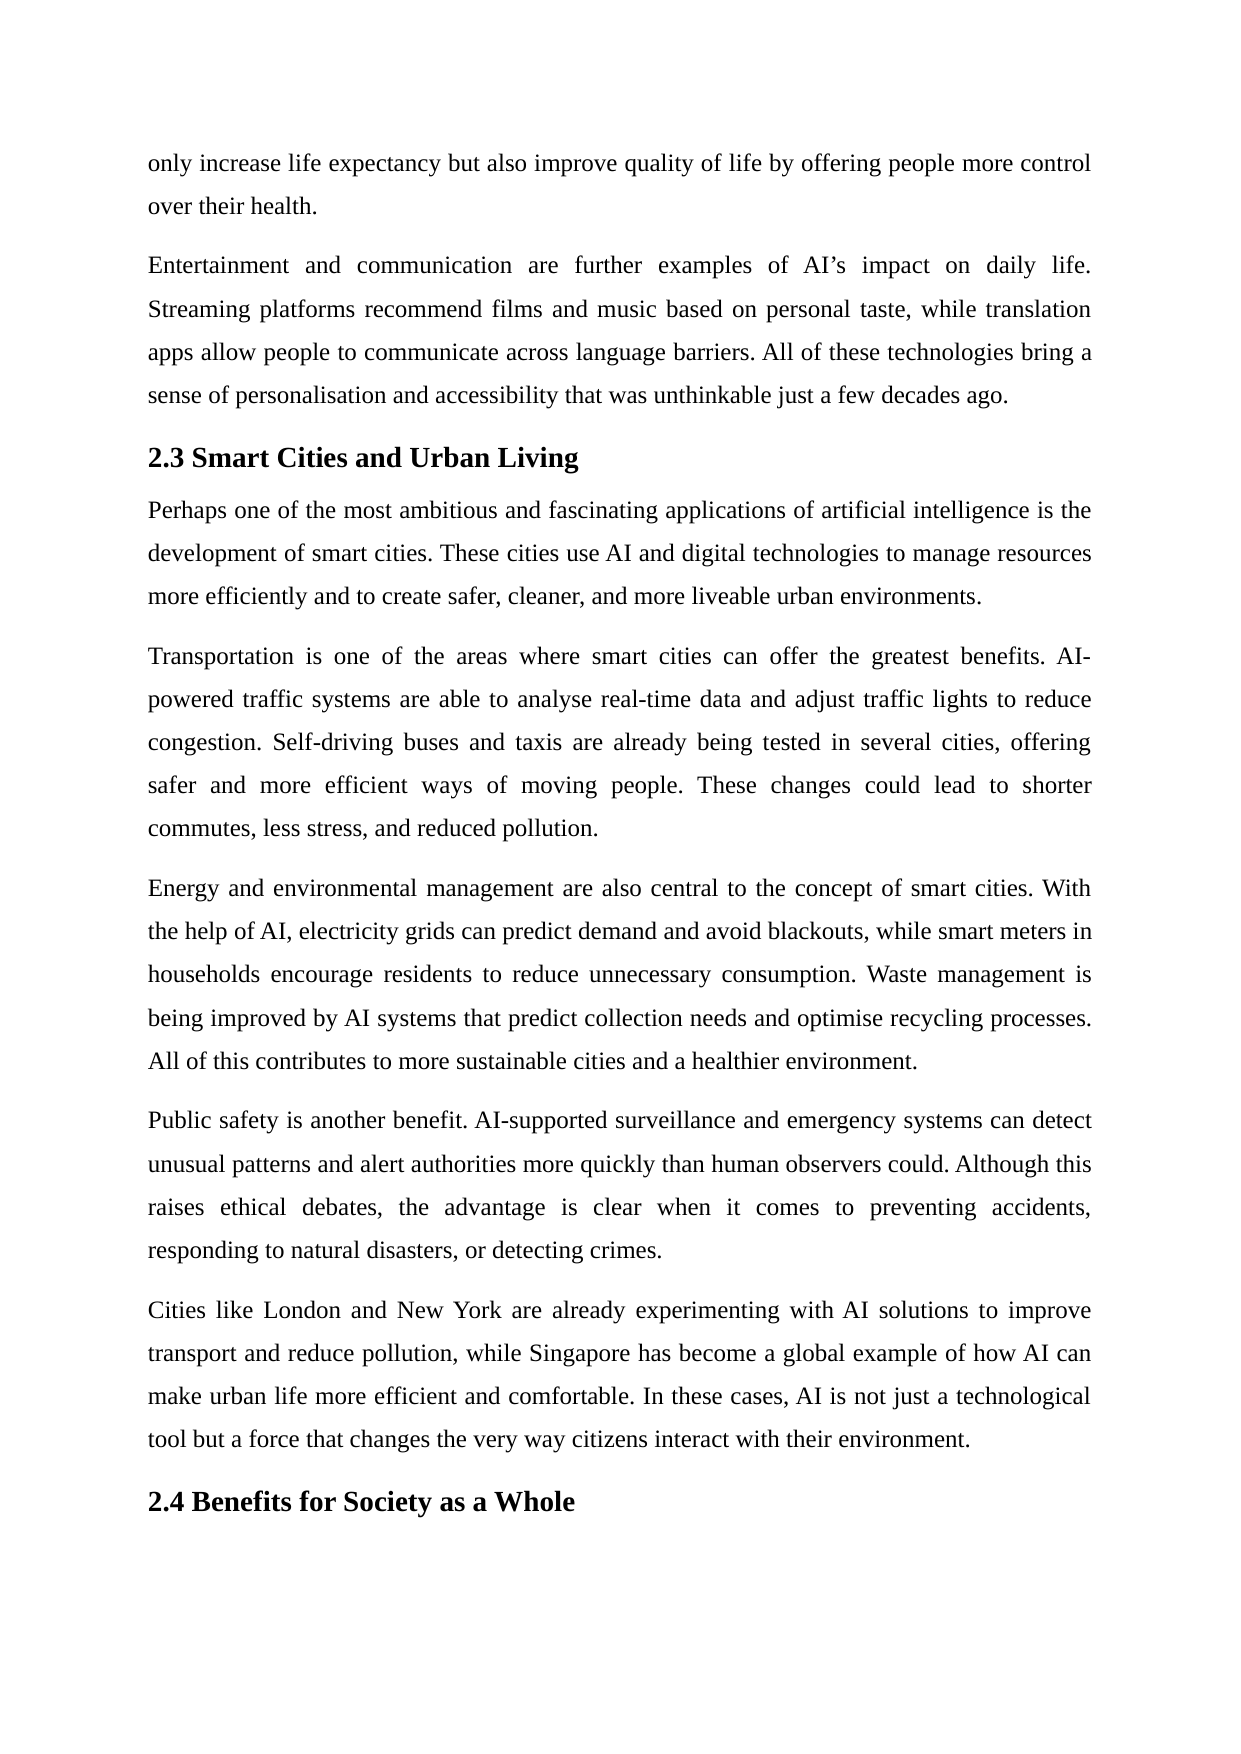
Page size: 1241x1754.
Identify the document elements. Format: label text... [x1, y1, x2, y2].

text Cities like London and New York are already experimenting with AI solutions to improve transport and reduce pollution, while Singapore has become a global example of how AI can make urban life more efficient and comfortable. In these cases, AI is not just a technological tool but a force that changes the very way citizens interact with their environment. [148, 1295, 1093, 1453]
text 2.3 Smart Cities and Urban Living [148, 440, 1093, 473]
text Perhaps one of the most ambitious and fascinating applications of artificial intelligence is the development of smart cities. These cities use AI and digital technologies to manage resources more efficiently and to create safer, cleaner, and more liveable urban environments. [148, 495, 1093, 610]
text Energy and environmental management are also central to the concept of smart cities. With the help of AI, electricity grids can predict demand and avoid blackouts, while smart meters in households encourage residents to reduce unnecessary consumption. Waste management is being improved by AI systems that predict collection needs and optimise recycling processes. All of this contributes to more sustainable cities and a healthier environment. [148, 873, 1093, 1074]
text Public safety is another benefit. AI-supported surveillance and emergency systems can detect unusual patterns and alert authorities more quickly than human observers could. Although this raises ethical debates, the advantage is clear when it comes to preventing accidents, responding to natural disasters, or detecting crimes. [148, 1106, 1093, 1264]
text 2.4 Benefits for Society as a Whole [148, 1484, 1093, 1517]
text Transportation is one of the areas where smart cities can offer the greatest benefits. AI-powered traffic systems are able to analyse real-time data and adjust traffic lights to reduce congestion. Self-driving buses and taxis are already being tested in several cities, offering safer and more efficient ways of moving people. These changes could lead to shorter commutes, less stress, and reduced pollution. [148, 641, 1093, 842]
text Entertainment and communication are further examples of AI’s impact on daily life. Streaming platforms recommend films and music based on personal taste, while translation apps allow people to communicate across language barriers. All of these technologies bring a sense of personalisation and accessibility that was unthinkable just a few decades ago. [148, 251, 1093, 409]
